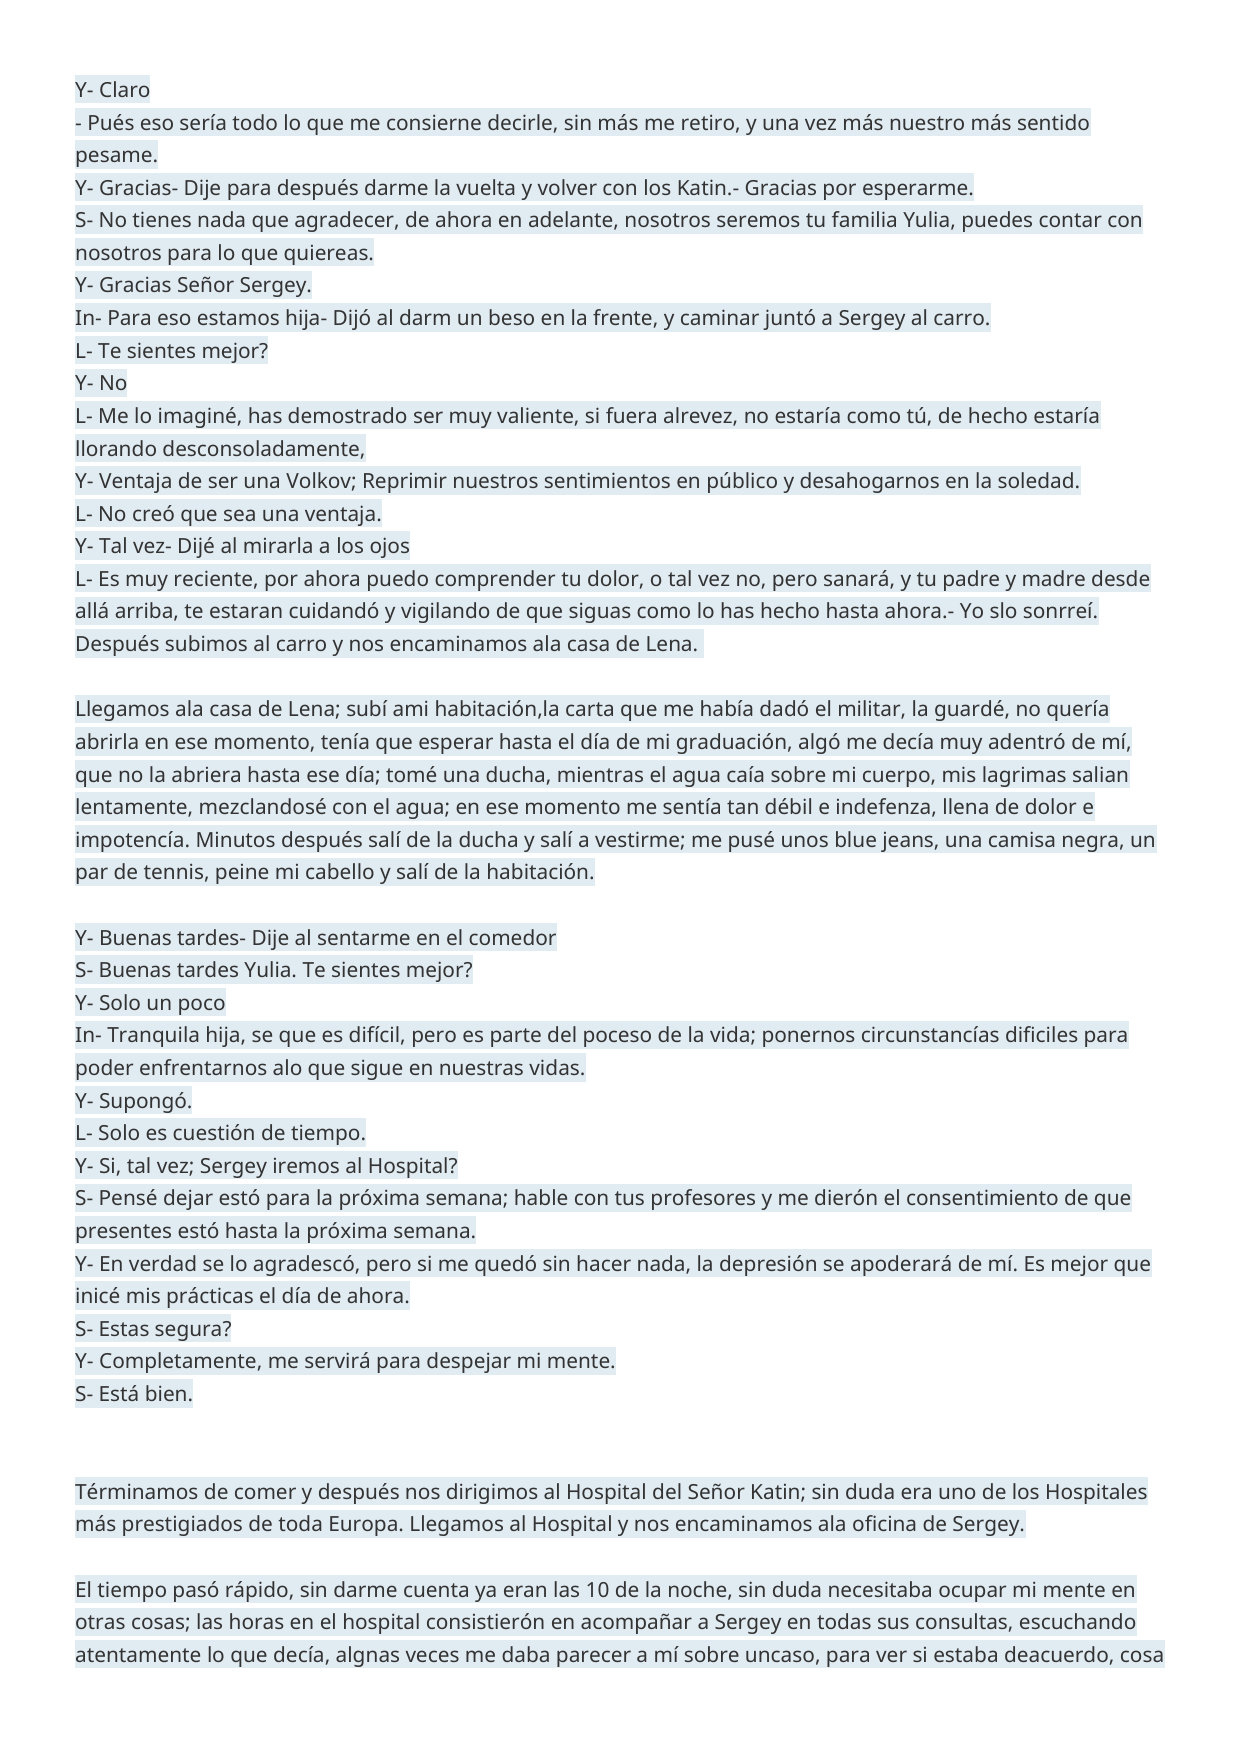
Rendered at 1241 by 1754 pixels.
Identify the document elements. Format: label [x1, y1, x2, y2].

text [75, 75, 1165, 1640]
